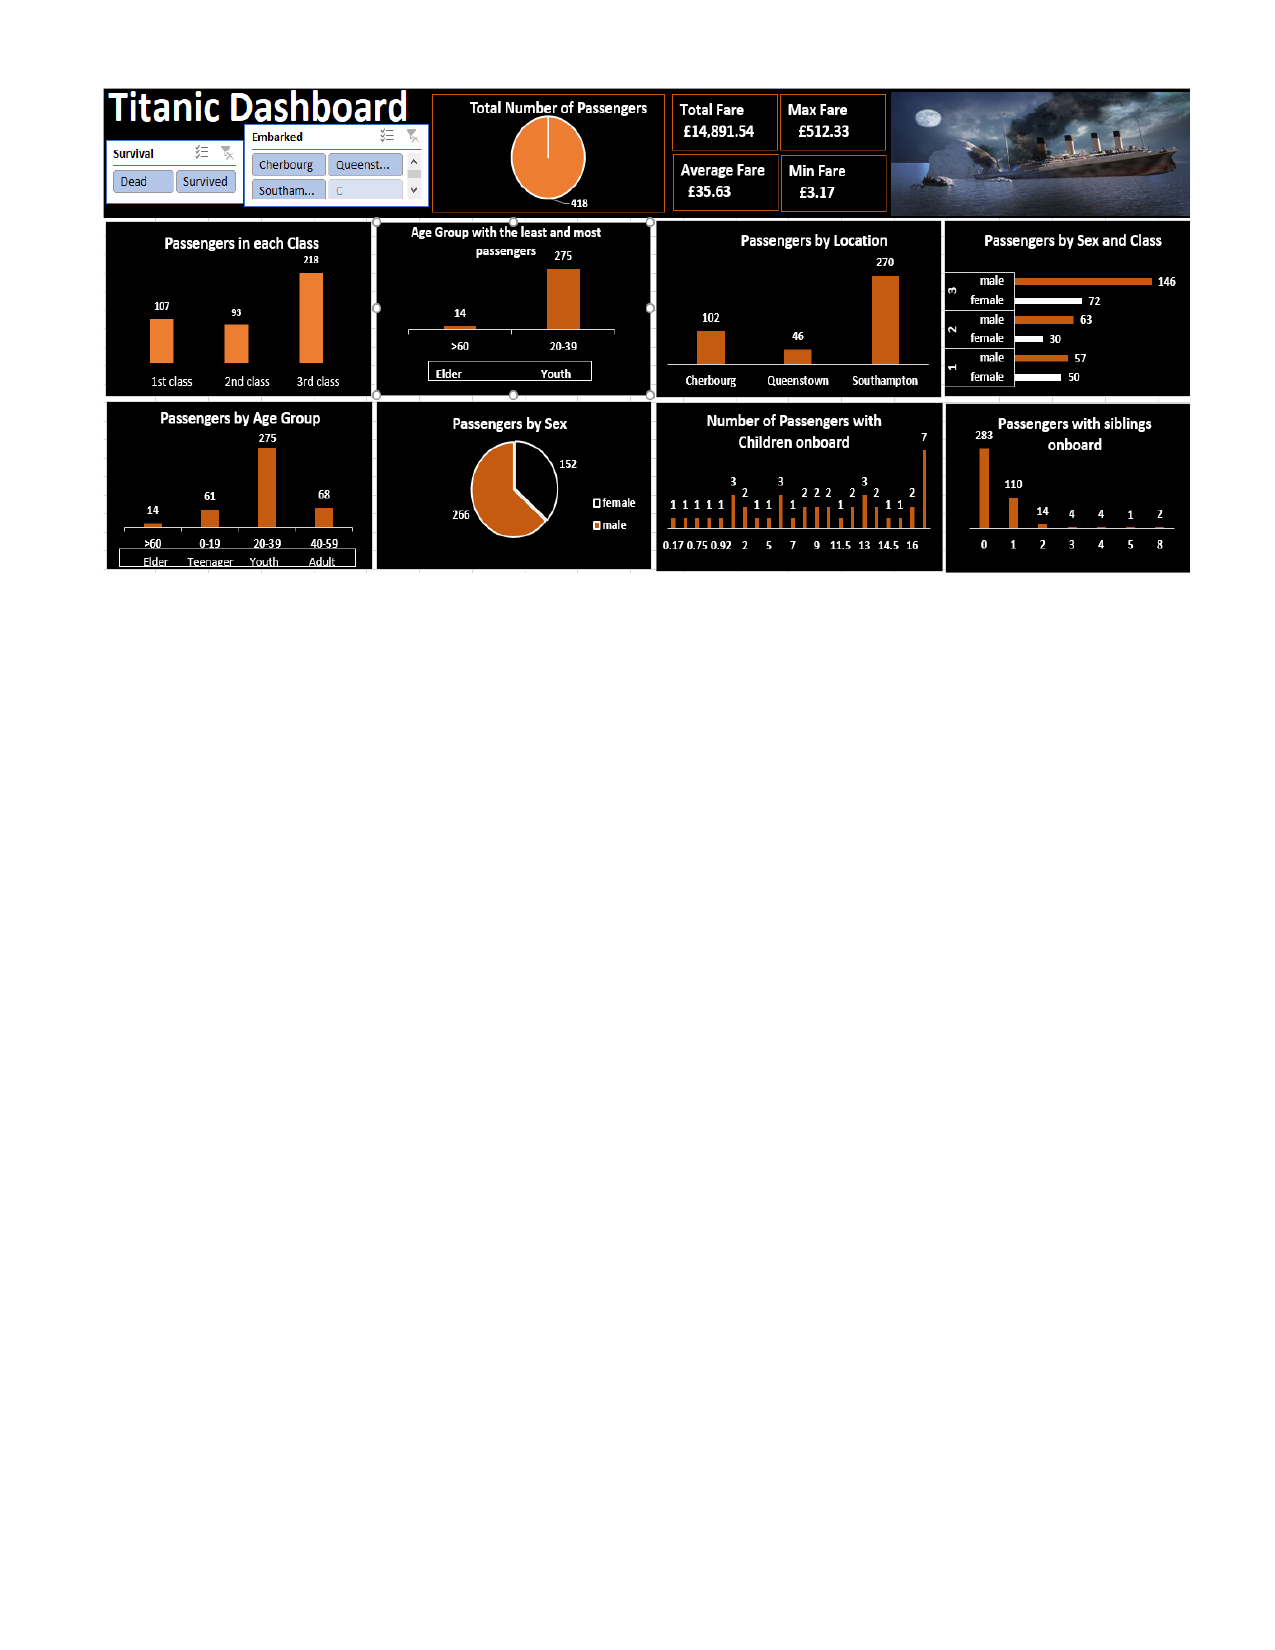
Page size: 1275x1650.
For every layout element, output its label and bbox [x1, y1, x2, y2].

picture [103, 88, 1191, 573]
